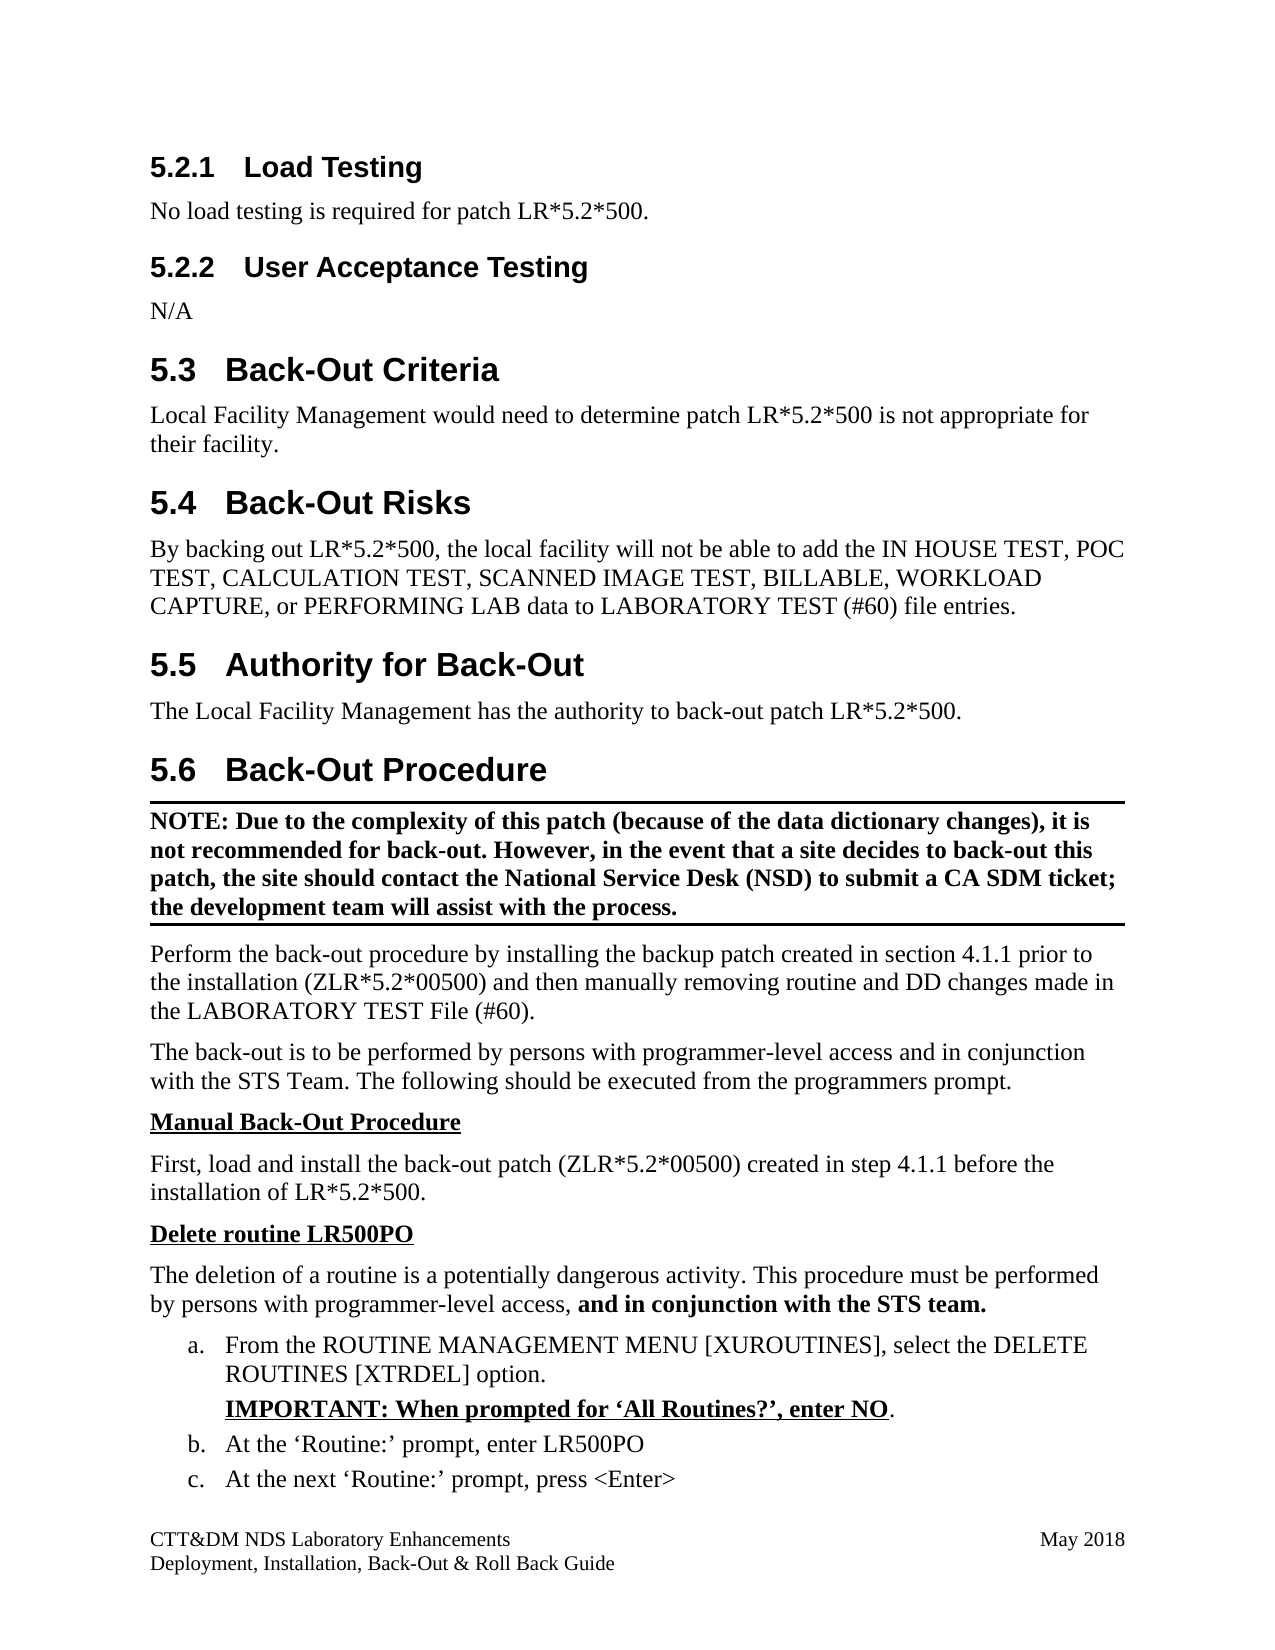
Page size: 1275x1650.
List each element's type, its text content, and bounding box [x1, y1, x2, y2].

subtitle User Acceptance Testing [150, 250, 1125, 283]
subtitle Back-Out Risks [150, 483, 1125, 521]
text Delete routine LR500PO [150, 1219, 1125, 1247]
subtitle Back-Out Procedure [150, 750, 1125, 788]
text Local Facility Management would need to determine patch LR*5.2*500 is not appropriate for their facility. [150, 401, 1125, 458]
text At the next ‘Routine:’ prompt, press <Enter> [187, 1464, 1125, 1492]
text NOTE: Due to the complexity of this patch (because of the data dictionary changes), it is not recommended for back-out. However, in the event that a site decides to back-out this patch, the site should contact the National Service Desk (NSD) to submit a CA SDM ticket; the development team will assist with the process. [150, 804, 1125, 923]
subtitle Authority for Back-Out [150, 645, 1125, 684]
text At the ‘Routine:’ prompt, enter LR500PO [187, 1429, 1125, 1457]
list From the ROUTINE MANAGEMENT MENU [XUROUTINES], select the DELETE ROUTINES [XTRDEL] option. [187, 1330, 1125, 1387]
text By backing out LR*5.2*500, the local facility will not be able to add the IN HOUSE TEST, POC TEST, CALCULATION TEST, SCANNED IMAGE TEST, BILLABLE, WORKLOAD CAPTURE, or PERFORMING LAB data to LABORATORY TEST (#60) file entries. [150, 534, 1125, 620]
text The Local Facility Management has the authority to back-out patch LR*5.2*500. [150, 696, 1125, 725]
text No load testing is required for patch LR*5.2*500. [150, 196, 1125, 225]
list IMPORTANT: When prompted for ‘All Routines?’, enter NO. [225, 1394, 1125, 1422]
subtitle Load Testing [150, 150, 1125, 183]
text Perform the back-out procedure by installing the backup patch created in section 4.1.1 prior to the installation (ZLR*5.2*00500) and then manually removing routine and DD changes made in the LABORATORY TEST File (#60). [150, 939, 1125, 1025]
text The back-out is to be performed by persons with programmer-level access and in conjunction with the STS Team. The following should be executed from the programmers prompt. [150, 1037, 1125, 1095]
text First, load and install the back-out patch (ZLR*5.2*00500) created in step 4.1.1 before the installation of LR*5.2*500. [150, 1149, 1125, 1206]
text N/A [150, 296, 1125, 324]
text Manual Back-Out Procedure [150, 1107, 1125, 1136]
subtitle Back-Out Criteria [150, 349, 1125, 388]
text The deletion of a routine is a potentially dangerous activity. This procedure must be performed by persons with programmer-level access, and in conjunction with the STS team. [150, 1260, 1125, 1317]
